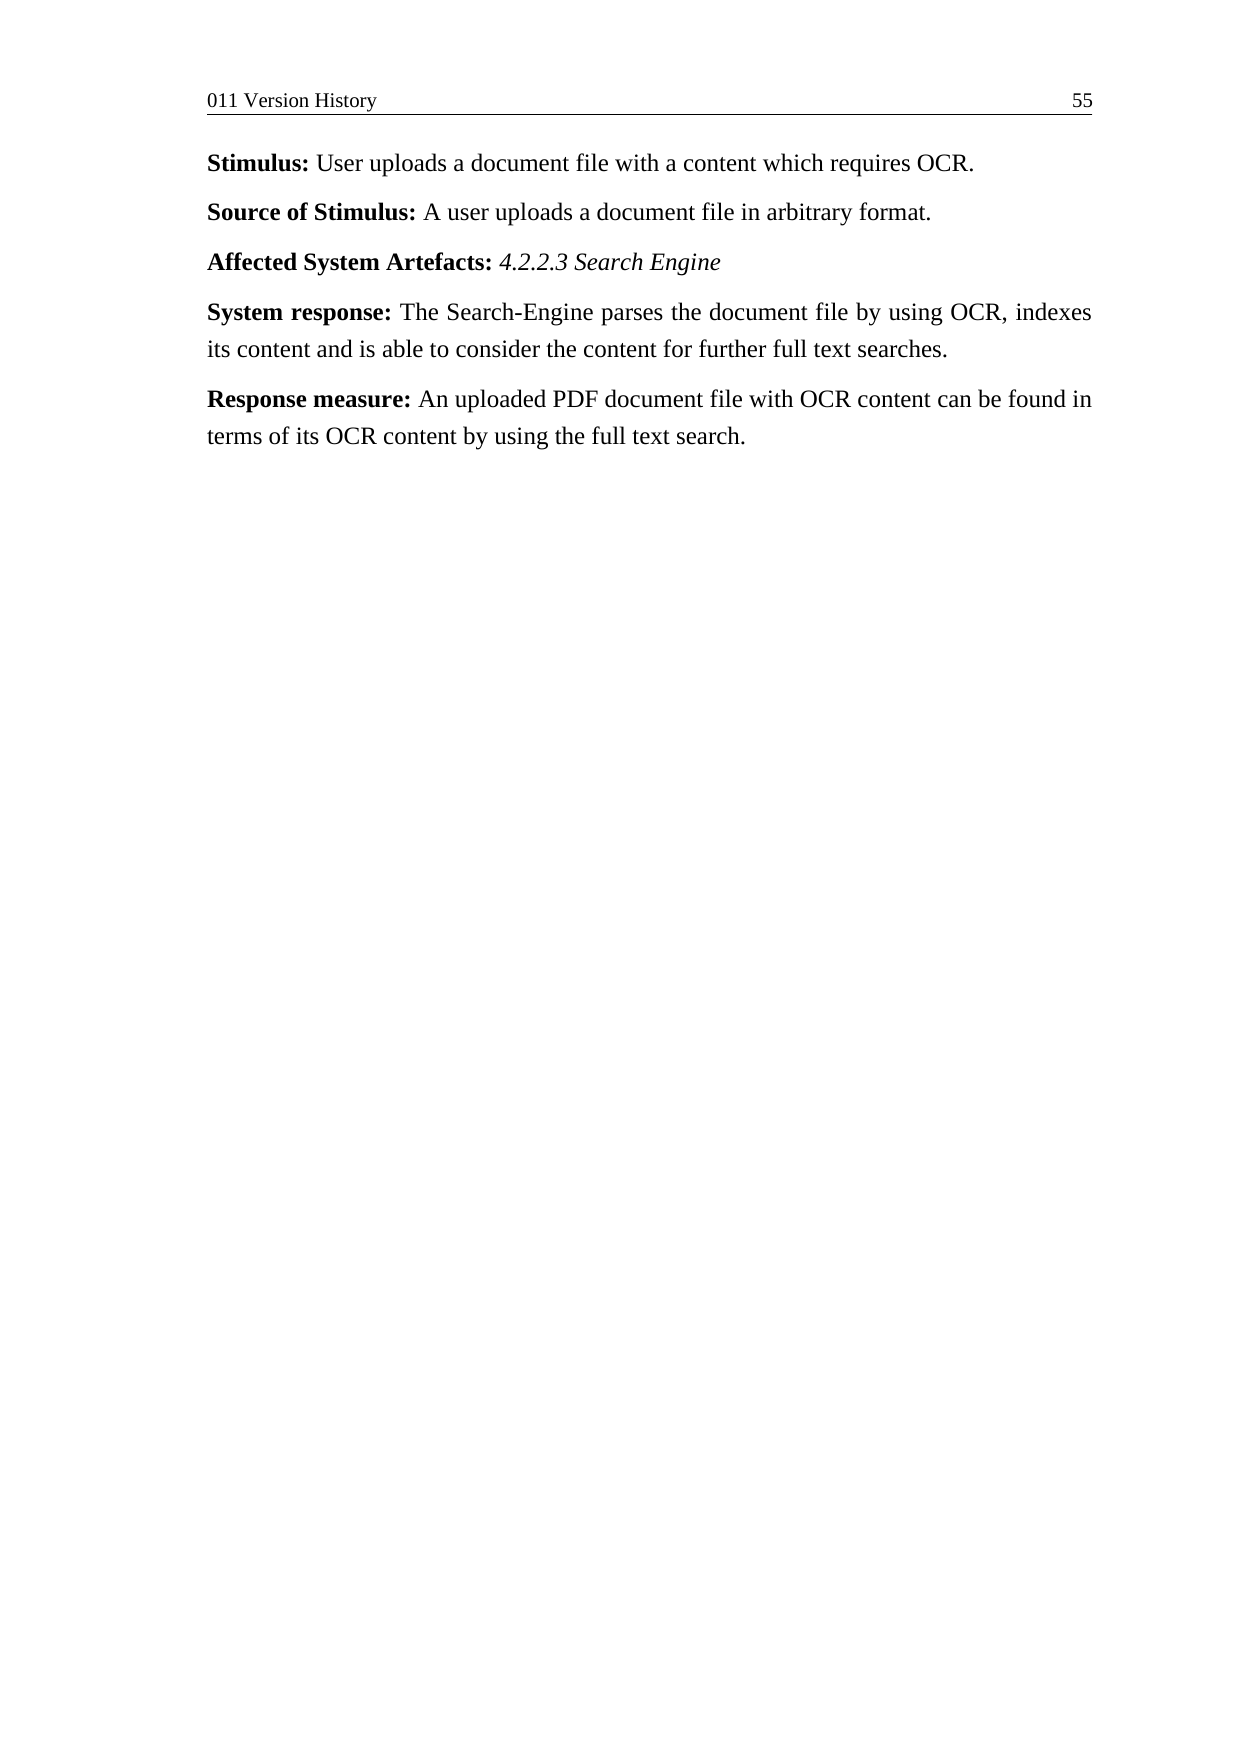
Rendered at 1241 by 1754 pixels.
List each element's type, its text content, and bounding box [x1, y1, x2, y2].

text Source of Stimulus: A user uploads a document file in arbitrary format. [207, 197, 1092, 226]
text System response: The Search-Engine parses the document file by using OCR, indexes its content and is able to consider the content for further full text searches. [207, 297, 1092, 363]
text Affected System Artefacts: 4.2.2.3 Search Engine [207, 247, 1092, 276]
text Stimulus: User uploads a document file with a content which requires OCR. [207, 148, 1092, 176]
text Response measure: An uploaded PDF document file with OCR content can be found in terms of its OCR content by using the full text search. [207, 384, 1092, 450]
